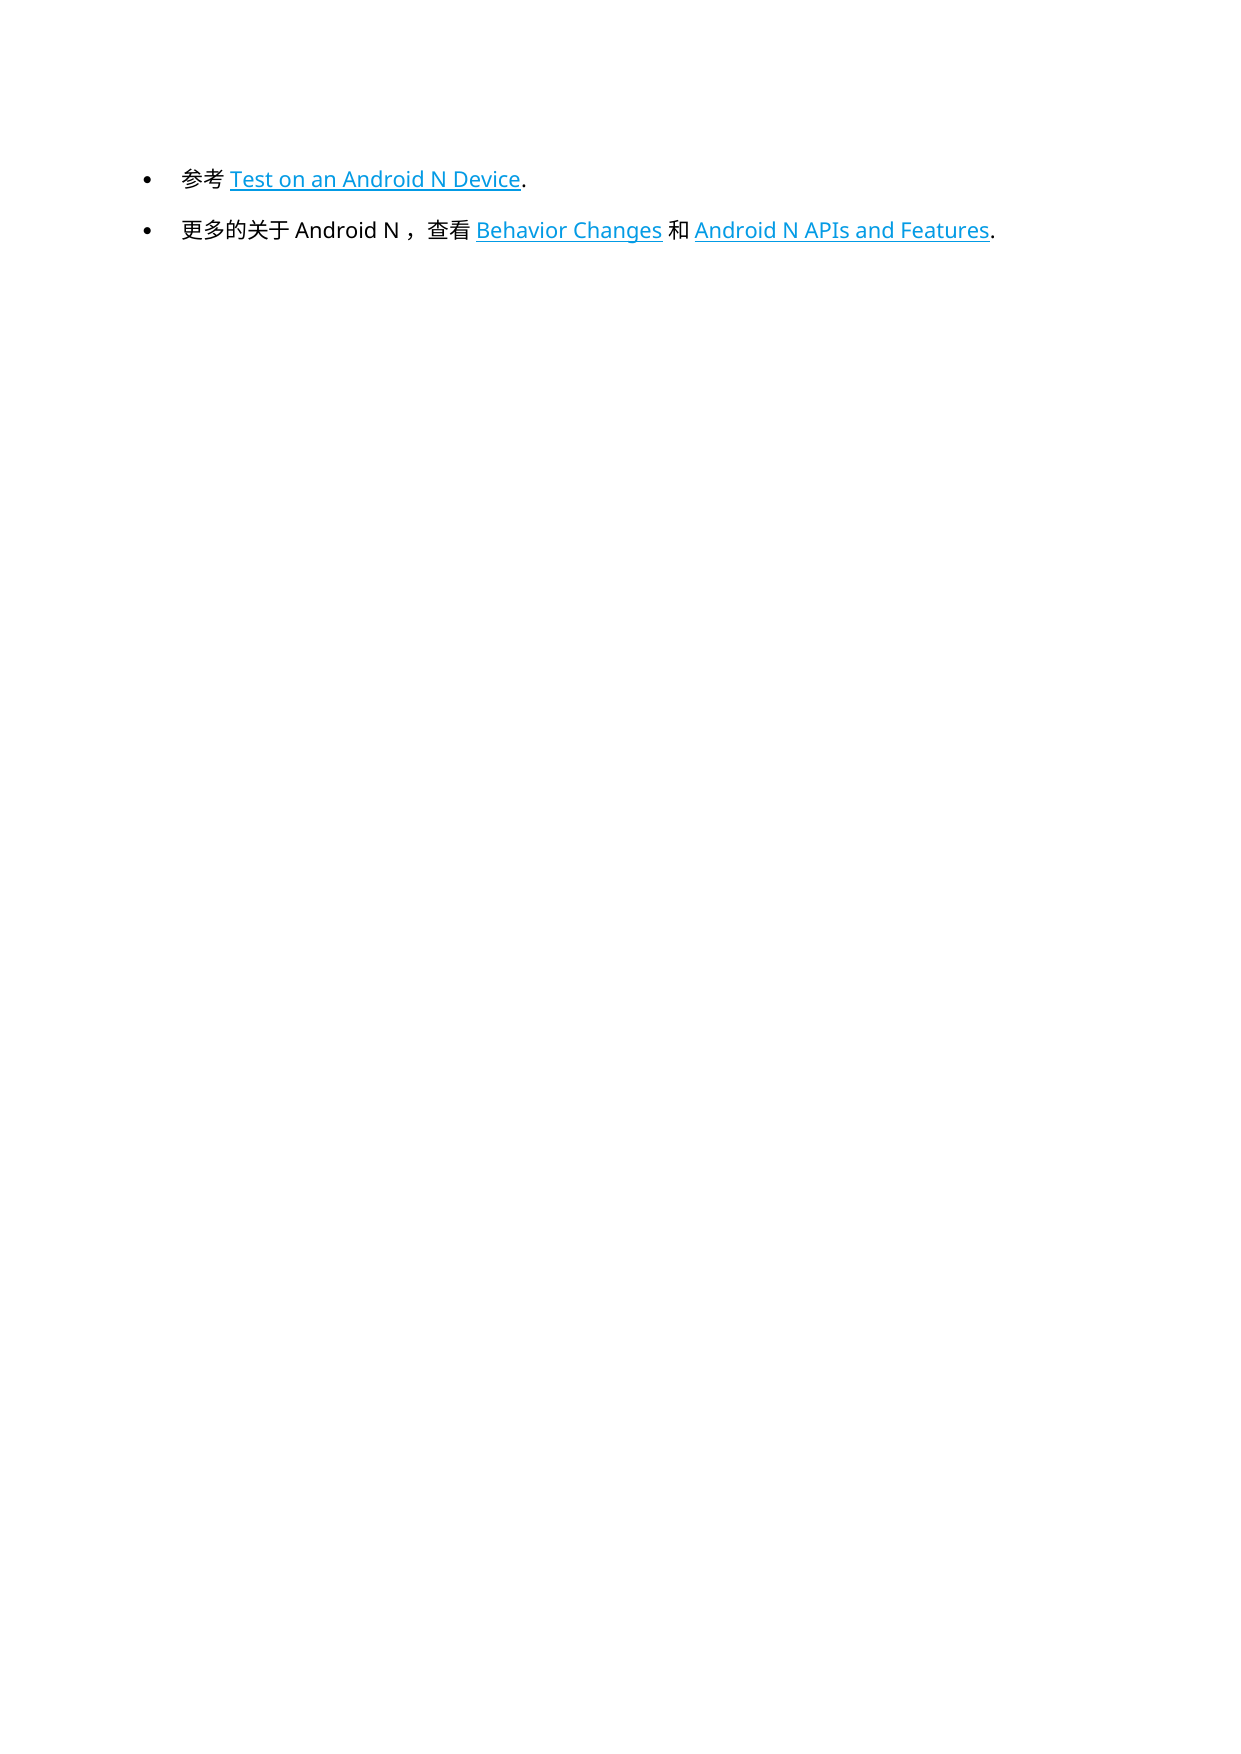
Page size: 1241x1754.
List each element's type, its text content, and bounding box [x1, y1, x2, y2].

list 参考 Test on an Android N Device. [144, 162, 1090, 194]
list 更多的关于Android N ，查看 Behavior Changes 和Android N APIs and Features. [144, 213, 1090, 246]
